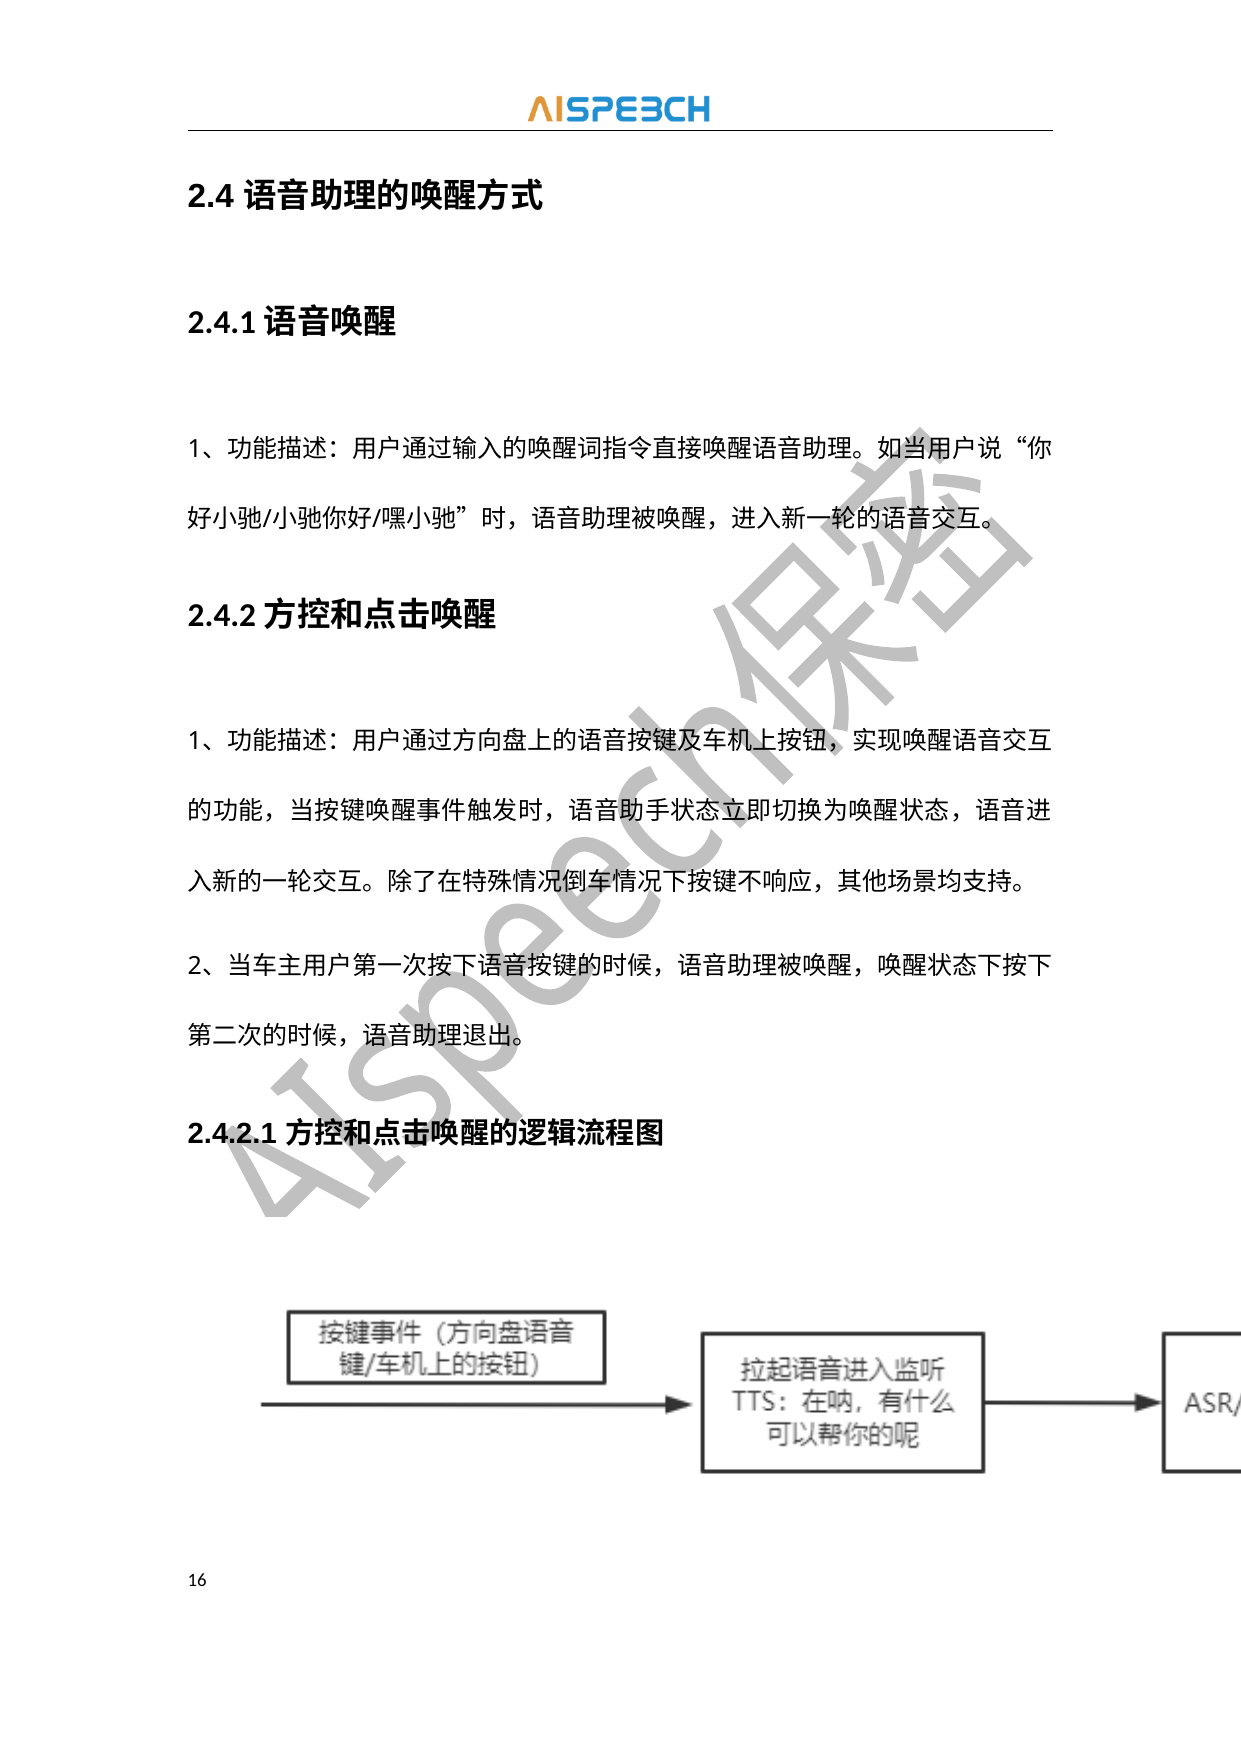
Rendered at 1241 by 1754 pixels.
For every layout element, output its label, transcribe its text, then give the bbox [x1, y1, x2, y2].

subtitle 2.4.2.1 方控和点击唤醒的逻辑流程图 [187, 1098, 1053, 1163]
text 2、当车主用户第一次按下语音按键的时候，语音助理被唤醒，唤醒状态下按下第二次的时候，语音助理退出。 [187, 931, 1053, 1066]
text 1、功能描述：用户通过输入的唤醒词指令直接唤醒语音助理。如当用户说“你好小驰/小驰你好/嘿小驰”时，语音助理被唤醒，进入新一轮的语音交互。 [187, 414, 1053, 549]
text 1、功能描述：用户通过方向盘上的语音按键及车机上按钮，实现唤醒语音交互的功能，当按键唤醒事件触发时，语音助手状态立即切换为唤醒状态，语音进入新的一轮交互。除了在特殊情况倒车情况下按键不响应，其他场景均支持。 [187, 706, 1053, 912]
subtitle 2.4.1 语音唤醒 [187, 287, 1053, 352]
subtitle 2.4 语音助理的唤醒方式 [187, 160, 1053, 225]
picture [187, 1229, 1241, 1529]
picture [527, 88, 713, 128]
subtitle 2.4.2 方控和点击唤醒 [187, 579, 1053, 644]
